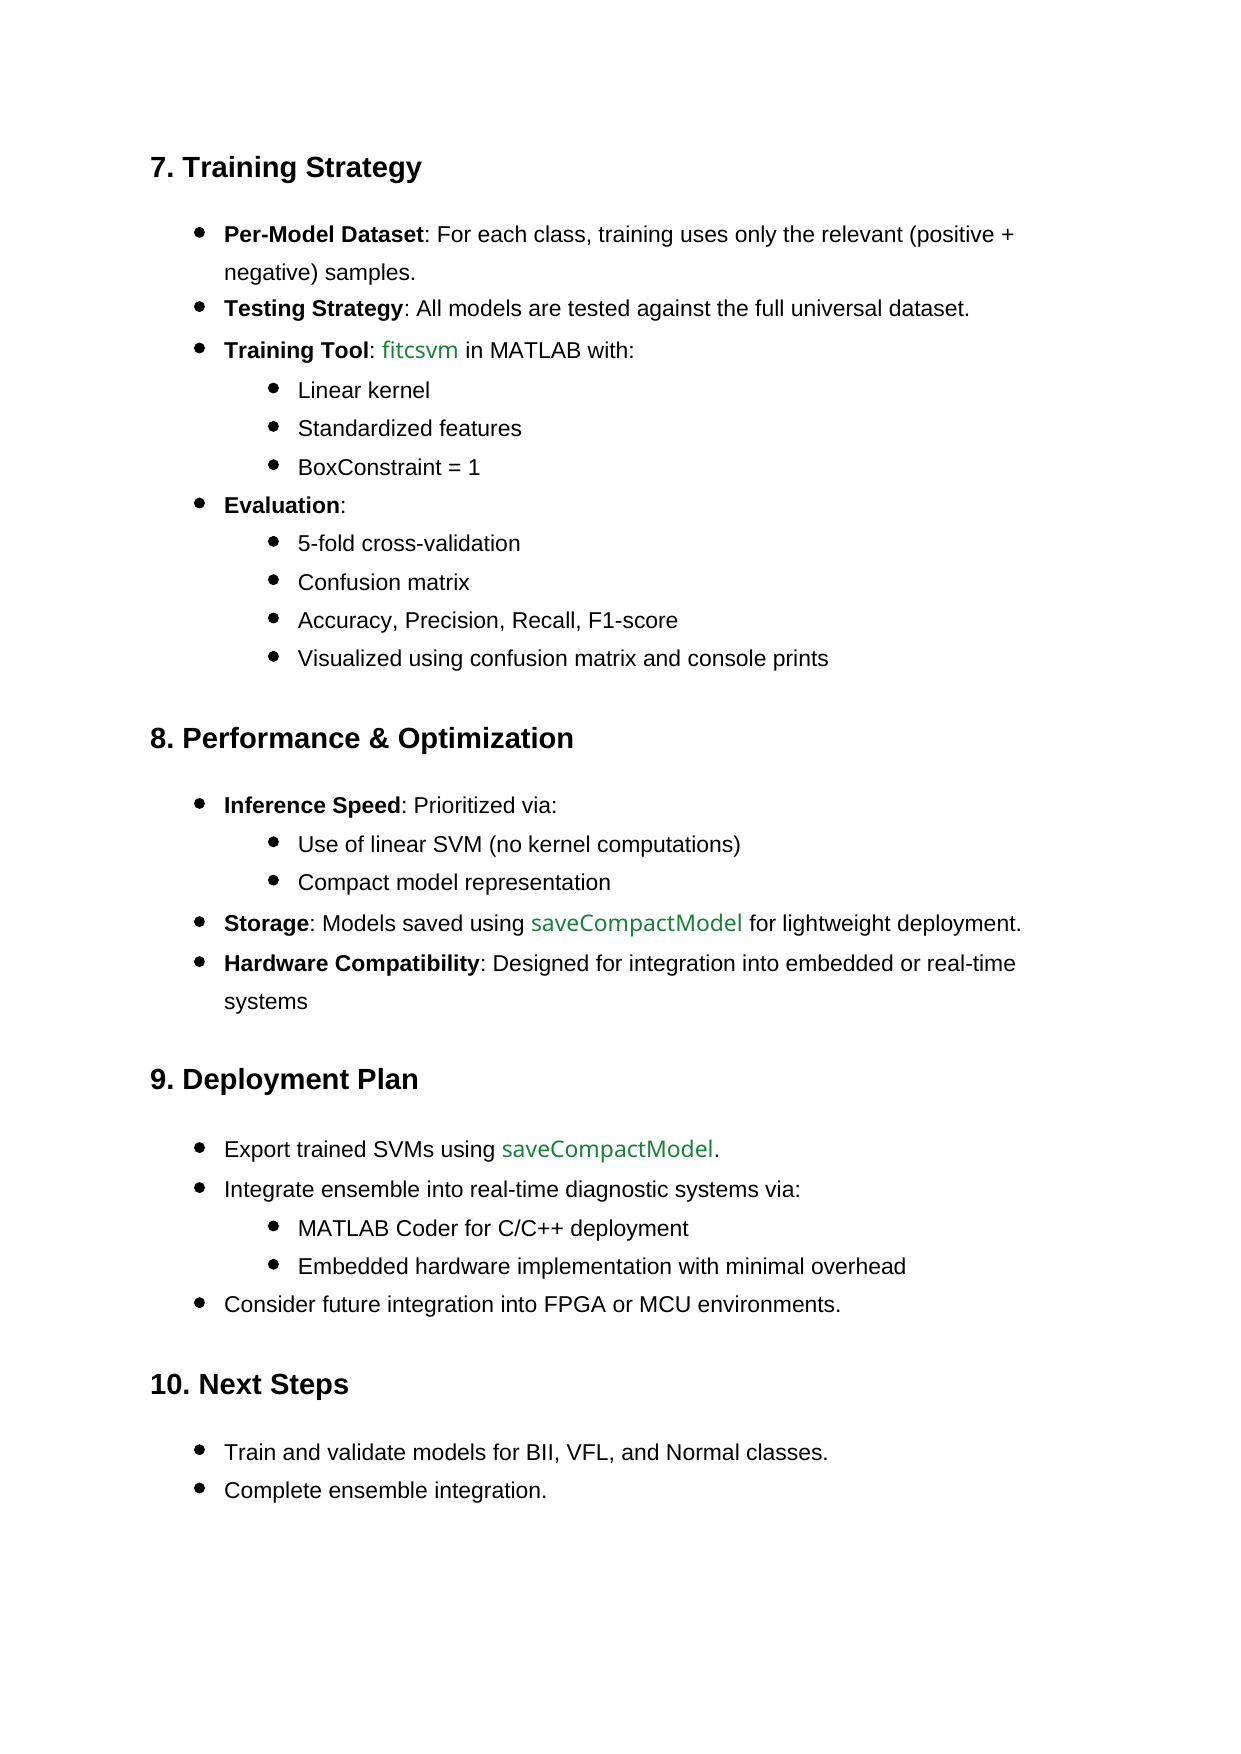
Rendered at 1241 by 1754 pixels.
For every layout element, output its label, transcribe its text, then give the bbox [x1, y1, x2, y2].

list Train and validate models for BII, VFL, and Normal classes. [194, 1438, 1090, 1466]
subtitle 10. Next Steps [150, 1367, 1090, 1401]
list 5-fold cross-validation [268, 530, 1090, 558]
list Use of linear SVM (no kernel computations) [268, 831, 1090, 858]
list Visualized using confusion matrix and console prints [268, 645, 1090, 673]
list MATLAB Coder for C/C++ deployment [268, 1215, 1090, 1243]
list Per-Model Dataset: For each class, training uses only the relevant (positive + negative) samples. [194, 221, 1090, 285]
subtitle 8. Performance & Optimization [150, 721, 1090, 754]
list Compact model representation [268, 869, 1090, 897]
list Linear kernel [268, 377, 1090, 405]
subtitle 7. Training Strategy [150, 150, 1090, 183]
list Standardized features [268, 415, 1090, 443]
list Storage: Models saved using saveCompactModel for lightweight deployment. [194, 907, 1090, 938]
list BoxConstraint = 1 [268, 453, 1090, 481]
list Integrate ensemble into real-time diagnostic systems via: [194, 1176, 1090, 1204]
list Accuracy, Precision, Recall, F1-score [268, 607, 1090, 635]
list Export trained SVMs using saveCompactModel. [194, 1133, 1090, 1164]
list Complete ensemble integration. [194, 1477, 1090, 1505]
list Training Tool: fitcsvm in MATLAB with: [194, 334, 1090, 365]
list Embedded hardware implementation with minimal overhead [268, 1253, 1090, 1281]
list Confusion matrix [268, 568, 1090, 596]
list Testing Strategy: All models are tested against the full universal dataset. [194, 295, 1090, 323]
list Evaluation: [194, 492, 1090, 520]
list Inference Speed: Prioritized via: [194, 792, 1090, 820]
subtitle 9. Deployment Plan [150, 1062, 1090, 1096]
list Consider future integration into FPGA or MCU environments. [194, 1291, 1090, 1319]
list Hardware Compatibility: Designed for integration into embedded or real-time systems [194, 950, 1090, 1014]
